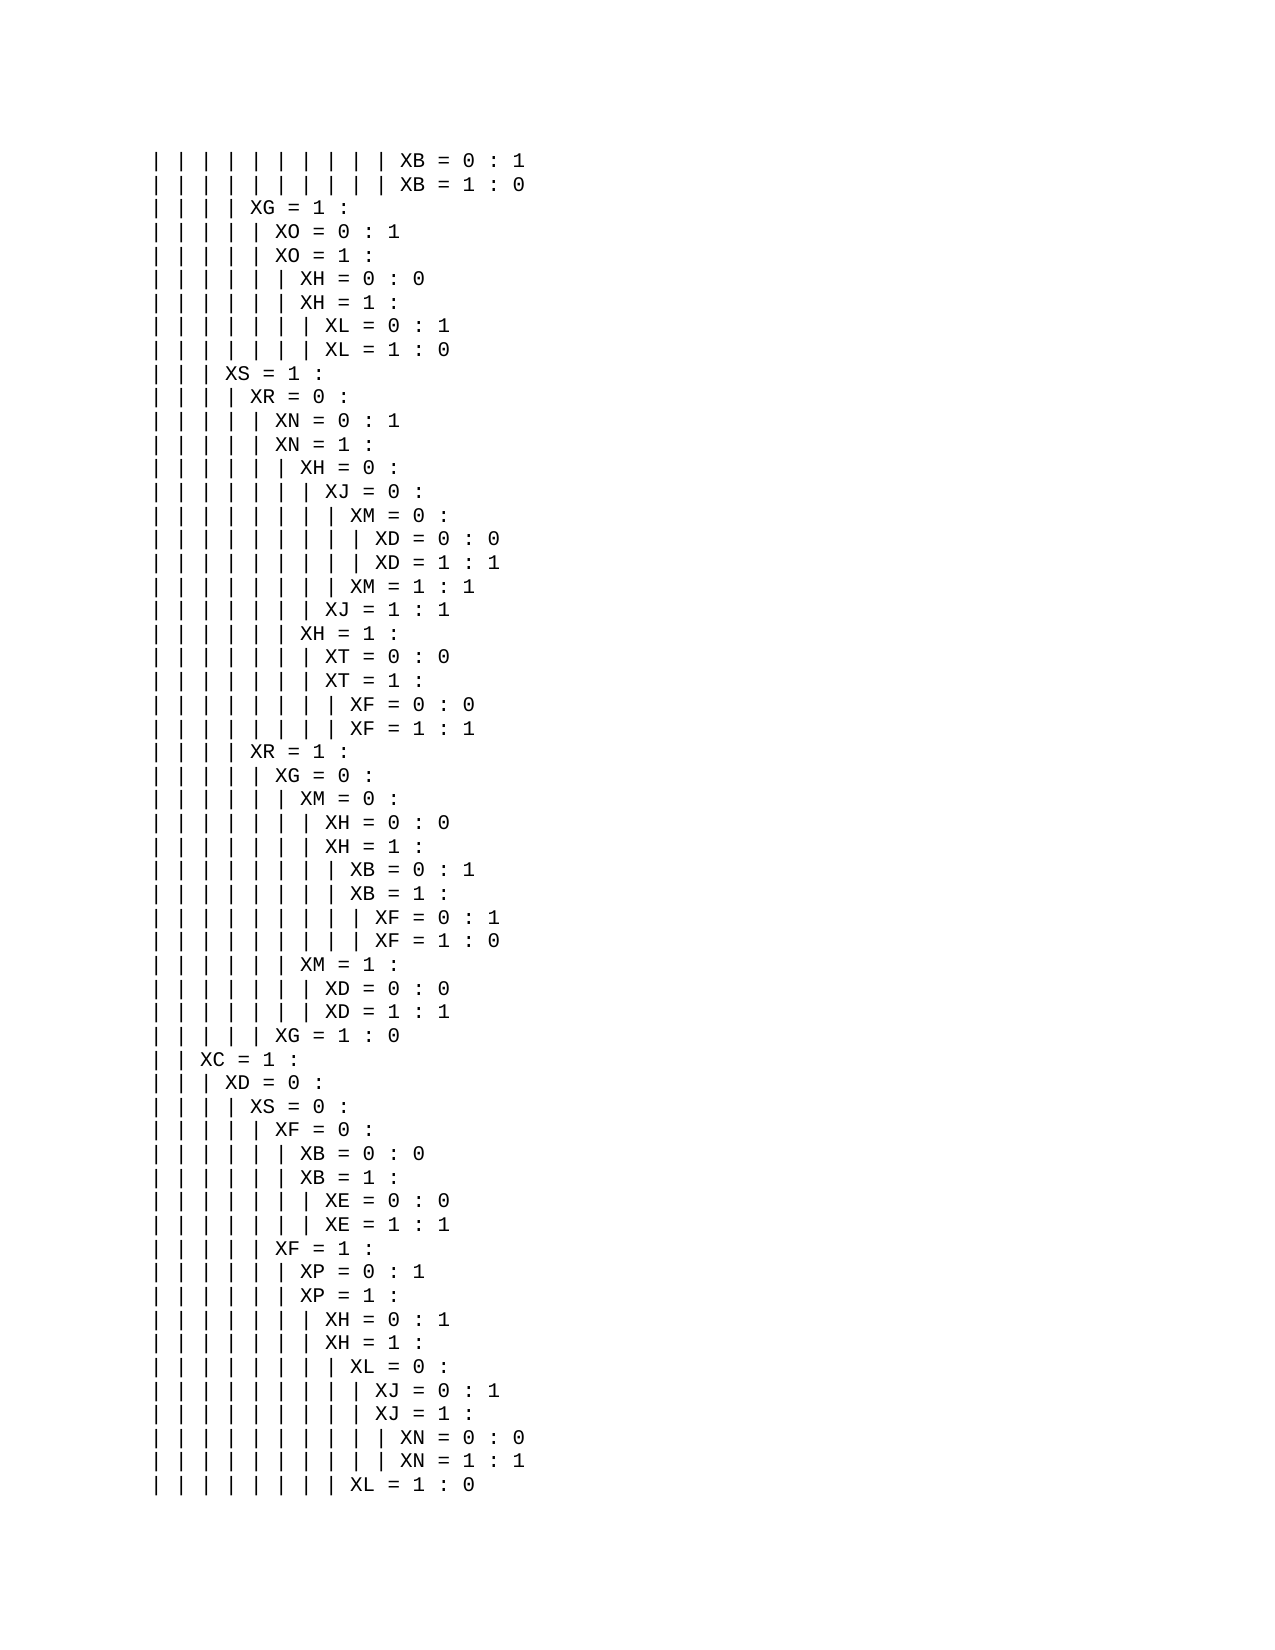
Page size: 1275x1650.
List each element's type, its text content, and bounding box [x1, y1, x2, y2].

text | | | | | | XH = 1 : [150, 292, 1125, 316]
text | | | | | | | XL = 1 : 0 [150, 339, 1125, 363]
text | | | | XS = 0 : [150, 1096, 1125, 1119]
text | | | | | | | | | | XB = 1 : 0 [150, 174, 1125, 197]
text | | | | | | XH = 0 : 0 [150, 268, 1125, 292]
text | | | | | | | | | | XB = 0 : 1 [150, 150, 1125, 174]
text | | | | | XG = 1 : 0 [150, 1025, 1125, 1048]
text | | | | XR = 0 : [150, 386, 1125, 410]
text | | | | | | | | | XF = 0 : 1 [150, 907, 1125, 930]
text | | | | | | XP = 0 : 1 [150, 1261, 1125, 1285]
text | | | | | XG = 0 : [150, 765, 1125, 788]
text | | | | | | | XD = 0 : 0 [150, 978, 1125, 1001]
text | | | | | | | | XB = 1 : [150, 883, 1125, 907]
text | | XC = 1 : [150, 1048, 1125, 1072]
text | | | | | | | XH = 1 : [150, 836, 1125, 859]
text | | | | | XO = 0 : 1 [150, 221, 1125, 244]
text | | | | | | | XT = 1 : [150, 670, 1125, 694]
text | | | | | | | | | XJ = 1 : [150, 1403, 1125, 1427]
text | | | | | | | | XM = 1 : 1 [150, 576, 1125, 599]
text | | | | | | | XH = 0 : 0 [150, 812, 1125, 836]
text | | | | | | XB = 0 : 0 [150, 1143, 1125, 1167]
text | | | | | | | XD = 1 : 1 [150, 1001, 1125, 1025]
text | | | | | XO = 1 : [150, 244, 1125, 268]
text | | | | | | XM = 1 : [150, 954, 1125, 978]
text | | | | | | XP = 1 : [150, 1285, 1125, 1309]
text | | | | | XN = 1 : [150, 434, 1125, 457]
text | | | | | | | | | XD = 1 : 1 [150, 552, 1125, 576]
text | | | | | XF = 0 : [150, 1119, 1125, 1143]
text | | | | XR = 1 : [150, 741, 1125, 765]
text | | | | | | | XE = 1 : 1 [150, 1214, 1125, 1238]
text | | | | | | | | XF = 0 : 0 [150, 694, 1125, 717]
text | | | | | | | XJ = 1 : 1 [150, 599, 1125, 623]
text | | | XS = 1 : [150, 363, 1125, 386]
text | | | | | | | | XL = 1 : 0 [150, 1474, 1125, 1498]
text | | | | | | | | | | XN = 0 : 0 [150, 1427, 1125, 1451]
text | | | | | | | XJ = 0 : [150, 481, 1125, 505]
text | | | | | XN = 0 : 1 [150, 410, 1125, 434]
text | | | | | | | | XL = 0 : [150, 1356, 1125, 1379]
text | | | | | | | | | XF = 1 : 0 [150, 930, 1125, 954]
text | | | | XG = 1 : [150, 197, 1125, 221]
text | | | | | | XM = 0 : [150, 788, 1125, 812]
text | | | | | | | XH = 1 : [150, 1332, 1125, 1356]
text | | | | | | XB = 1 : [150, 1167, 1125, 1190]
text | | | | | | | XH = 0 : 1 [150, 1309, 1125, 1332]
text | | | | | | | XL = 0 : 1 [150, 316, 1125, 339]
text | | | | | | | | XM = 0 : [150, 505, 1125, 528]
text | | | XD = 0 : [150, 1072, 1125, 1096]
text | | | | | XF = 1 : [150, 1238, 1125, 1261]
text | | | | | | | | | | XN = 1 : 1 [150, 1451, 1125, 1474]
text | | | | | | | | XF = 1 : 1 [150, 717, 1125, 741]
text | | | | | | XH = 0 : [150, 457, 1125, 481]
text | | | | | | | | | XD = 0 : 0 [150, 528, 1125, 552]
text | | | | | | | XT = 0 : 0 [150, 647, 1125, 670]
text | | | | | | | | | XJ = 0 : 1 [150, 1379, 1125, 1403]
text | | | | | | XH = 1 : [150, 623, 1125, 647]
text | | | | | | | XE = 0 : 0 [150, 1190, 1125, 1214]
text | | | | | | | | XB = 0 : 1 [150, 859, 1125, 883]
